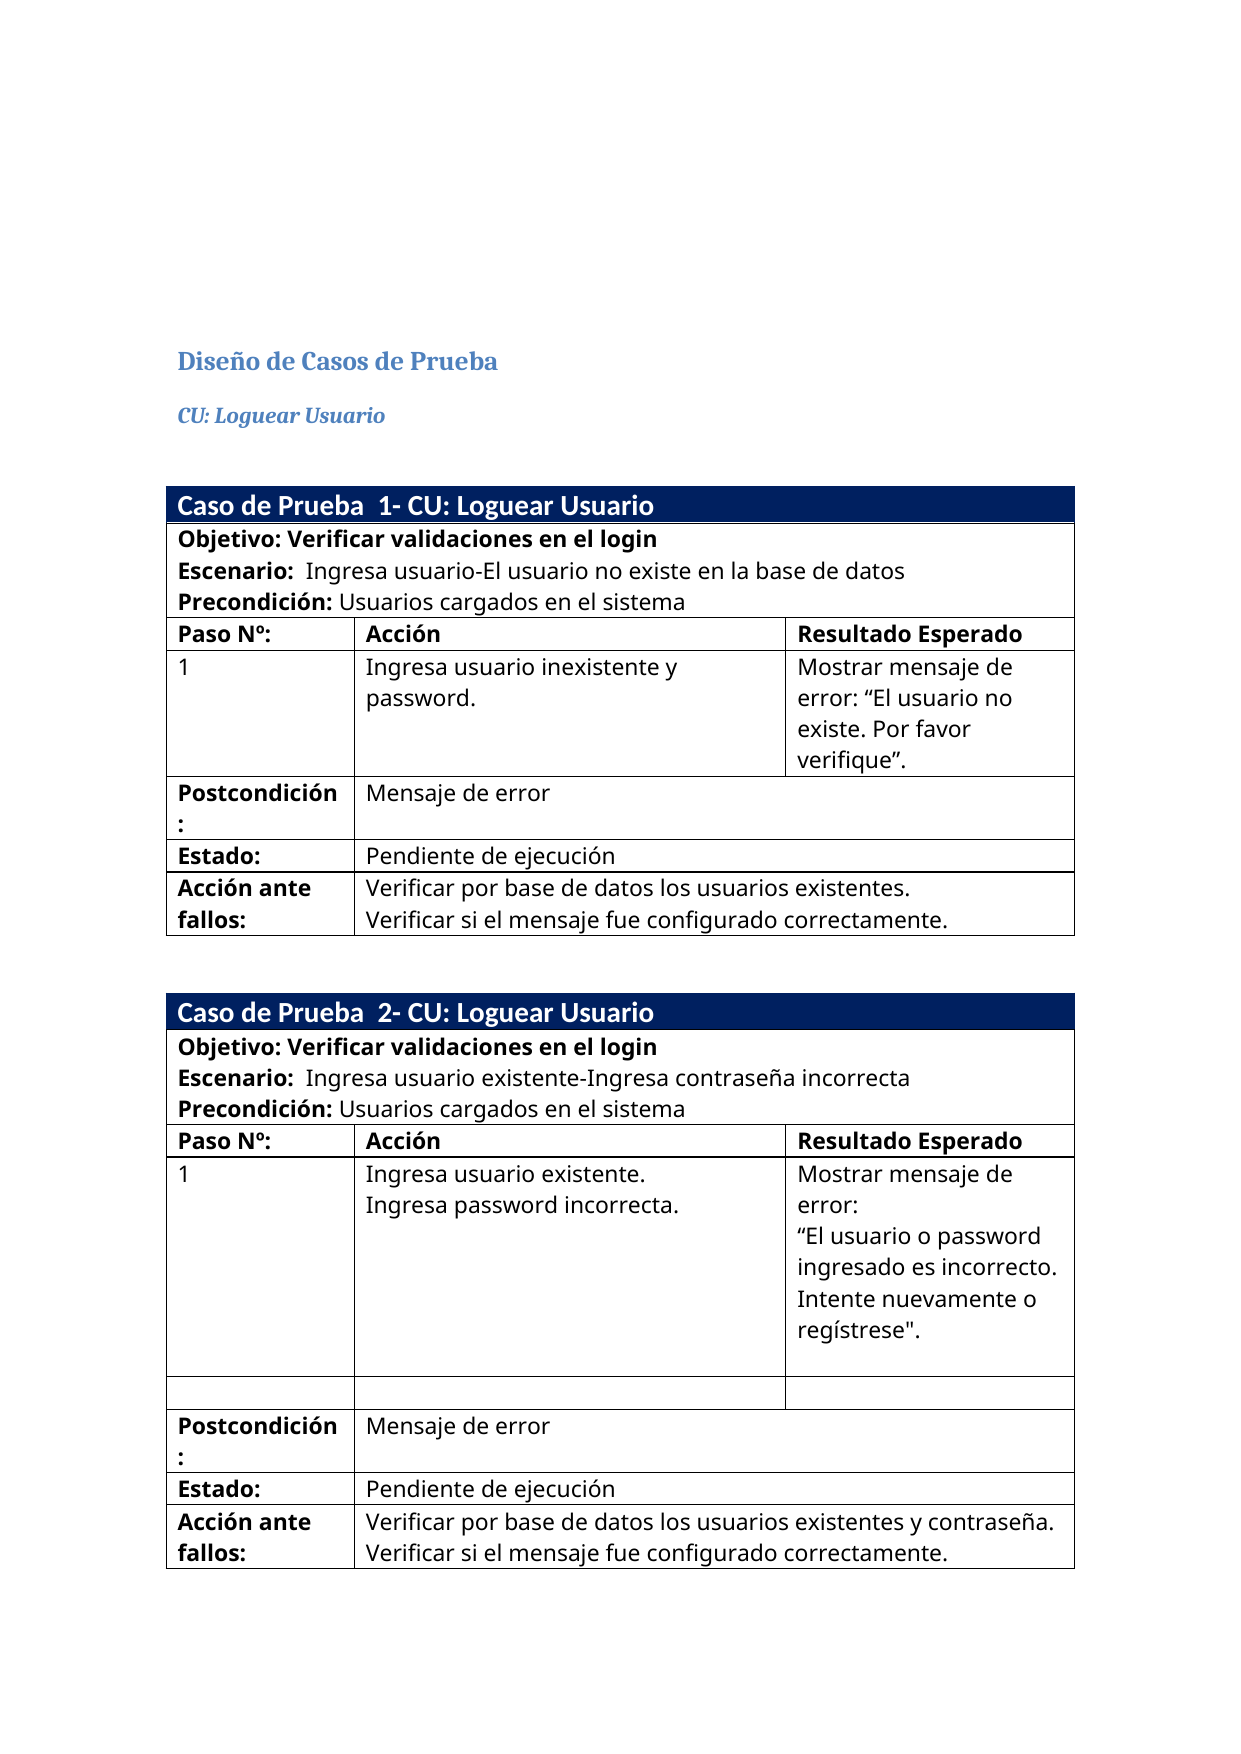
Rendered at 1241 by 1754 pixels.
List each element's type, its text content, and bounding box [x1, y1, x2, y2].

table_cell Objetivo: Verificar validaciones en el login Escenario: Ingresa usuario existente-Ingresa contraseña incorrecta Precondición: Usuarios cargados en el sistema [167, 1030, 1074, 1124]
table_cell Resultado Esperado [786, 1125, 1074, 1156]
table_cell Acción [355, 1125, 785, 1156]
table_cell Estado: [167, 1473, 354, 1504]
table_cell Acción ante fallos: [167, 1505, 354, 1568]
table_cell Postcondición: [167, 1410, 354, 1472]
table_cell [786, 1377, 1074, 1408]
table_cell Ingresa usuario existente. Ingresa password incorrecta. [355, 1158, 785, 1376]
table_cell Objetivo: Verificar validaciones en el login Escenario: Ingresa usuario-El usuario no existe en la base de datos Precondición: Usuarios cargados en el sistema [167, 524, 1074, 617]
table_header Caso de Prueba 2- CU: Loguear Usuario [167, 994, 1074, 1029]
table_cell Ingresa usuario inexistente y password. [355, 651, 785, 776]
table_cell Mostrar mensaje de error: “El usuario o password ingresado es incorrecto. Intente nuevamente o regístrese". [786, 1158, 1074, 1376]
subtitle Diseño de Casos de Prueba [177, 346, 1063, 377]
table_cell Mensaje de error [355, 777, 1074, 839]
table_cell 1 [167, 1158, 354, 1376]
table_cell Mostrar mensaje de error: “El usuario no existe. Por favor verifique”. [786, 651, 1074, 776]
table_cell [167, 1377, 354, 1408]
table_cell Verificar por base de datos los usuarios existentes y contraseña. Verificar si el mensaje fue configurado correctamente. [355, 1505, 1074, 1568]
table_cell Paso Nº: [167, 618, 354, 649]
table_cell Estado: [167, 840, 354, 871]
table_cell Acción [355, 618, 785, 649]
table_cell 1 [167, 651, 354, 776]
table_cell Mensaje de error [355, 1410, 1074, 1472]
table_cell Pendiente de ejecución [355, 840, 1074, 871]
table_cell Acción ante fallos: [167, 873, 354, 935]
table_cell Verificar por base de datos los usuarios existentes. Verificar si el mensaje fue configurado correctamente. [355, 873, 1074, 935]
table_cell Paso Nº: [167, 1125, 354, 1156]
table_cell Resultado Esperado [786, 618, 1074, 649]
table_header Caso de Prueba 1- CU: Loguear Usuario [167, 487, 1074, 522]
table_cell Pendiente de ejecución [355, 1473, 1074, 1504]
table_cell Postcondición: [167, 777, 354, 839]
subtitle CU: Loguear Usuario [177, 402, 1063, 429]
table_cell [355, 1377, 785, 1408]
